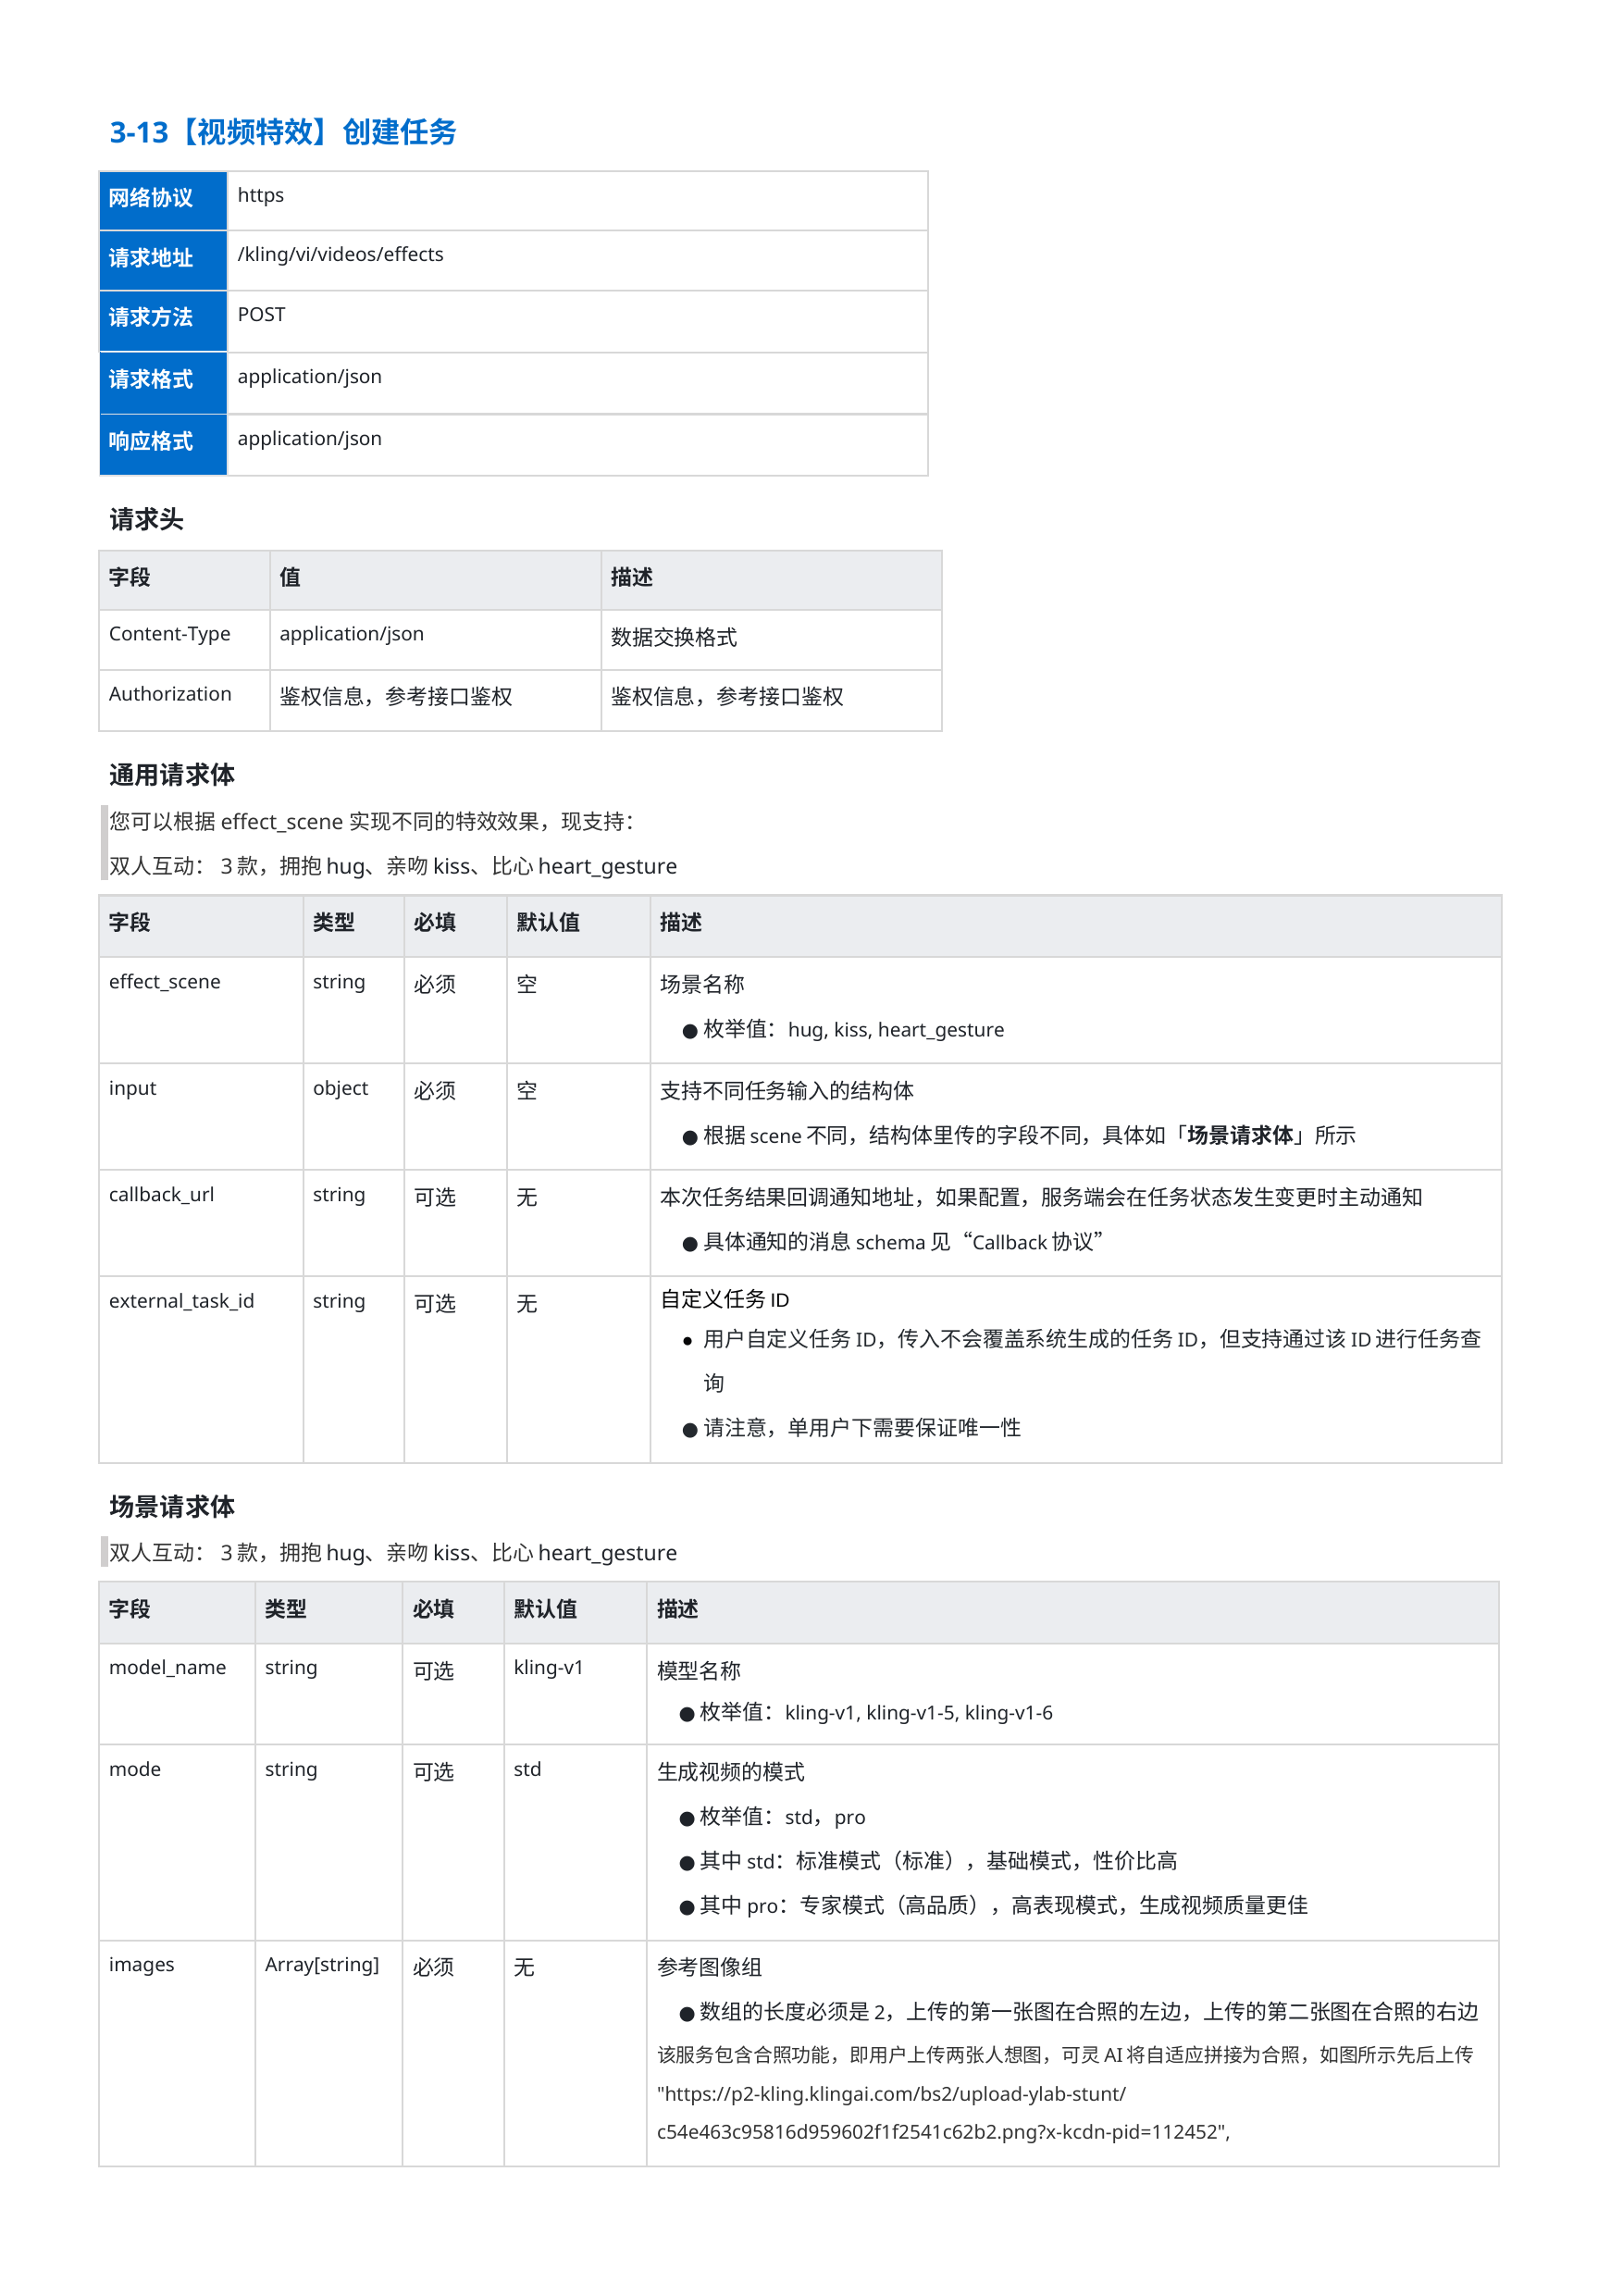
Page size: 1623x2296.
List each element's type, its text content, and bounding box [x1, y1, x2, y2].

table_header 字段 [100, 1582, 254, 1643]
table_cell string [304, 1171, 403, 1275]
table_cell 可选 [403, 1745, 503, 1940]
table_cell application/json [271, 611, 601, 668]
table_cell mode [100, 1745, 254, 1940]
table_cell 本次任务结果回调通知地址，如果配置，服务端会在任务状态发生变更时主动通知 具体通知的消息schema见“Callback协议” [651, 1171, 1501, 1275]
table_header 必填 [405, 897, 506, 956]
table_cell 请求地址 [100, 231, 227, 290]
table_cell external_task_id [100, 1277, 303, 1461]
table_cell 鉴权信息，参考接口鉴权 [271, 671, 601, 730]
table_cell kling-v1 [505, 1644, 646, 1744]
table_cell object [304, 1064, 403, 1169]
table_cell std [505, 1745, 646, 1940]
table_header 类型 [304, 897, 403, 956]
table_cell 无 [505, 1942, 646, 2166]
table_cell Authorization [100, 671, 269, 730]
table_header 默认值 [508, 897, 650, 956]
table_cell /kling/vi/videos/effects [229, 231, 927, 290]
table_cell model_name [100, 1644, 254, 1744]
table_cell 无 [508, 1171, 650, 1275]
table_header 网络协议 [100, 172, 227, 230]
text 双人互动： 3款，拥抱hug、亲吻kiss、比心heart_gesture [108, 1536, 1513, 1567]
table_cell 自定义任务ID 用户自定义任务ID，传入不会覆盖系统生成的任务ID，但支持通过该ID进行任务查询 请注意，单用户下需要保证唯一性 [651, 1277, 1501, 1461]
table_cell string [304, 1277, 403, 1461]
table_cell 数据交换格式 [602, 611, 941, 668]
table_cell 必须 [405, 958, 506, 1062]
table_header 描述 [648, 1582, 1498, 1643]
table_cell input [100, 1064, 303, 1169]
table_cell 鉴权信息，参考接口鉴权 [602, 671, 941, 730]
table_cell application/json [229, 416, 927, 475]
table_cell 场景名称 枚举值：hug, kiss, heart_gesture [651, 958, 1501, 1062]
table_header 描述 [651, 897, 1501, 956]
subtitle 请求头 [109, 500, 1513, 536]
table_cell 必须 [403, 1942, 503, 2166]
table_cell 请求格式 [100, 353, 227, 413]
table_header 描述 [602, 552, 941, 609]
table_cell POST [229, 292, 927, 351]
table_cell callback_url [100, 1171, 303, 1275]
table_cell 模型名称 枚举值：kling-v1, kling-v1-5, kling-v1-6 [648, 1644, 1498, 1744]
table_cell 无 [508, 1277, 650, 1461]
table_header 类型 [256, 1582, 402, 1643]
table_cell 响应格式 [100, 415, 227, 475]
text 您可以根据 effect_scene 实现不同的特效效果，现支持： [108, 805, 1513, 836]
table_cell 可选 [403, 1644, 503, 1744]
subtitle 通用请求体 [109, 755, 1513, 792]
table_header 字段 [100, 552, 269, 609]
table_header 默认值 [505, 1582, 646, 1643]
table_cell string [256, 1745, 402, 1940]
table_cell 空 [508, 1064, 650, 1169]
table_cell 可选 [405, 1277, 506, 1461]
table_header https [229, 172, 927, 230]
table_header 必填 [403, 1582, 503, 1643]
table_cell 支持不同任务输入的结构体 根据scene不同，结构体里传的字段不同，具体如「场景请求体」所示 [651, 1064, 1501, 1169]
table_cell Array[string] [256, 1942, 402, 2166]
table_cell 必须 [405, 1064, 506, 1169]
subtitle 3-13【视频特效】创建任务 [109, 109, 1513, 152]
table_header 字段 [100, 897, 303, 956]
table_cell string [256, 1644, 402, 1744]
table_cell string [304, 958, 403, 1062]
table_cell 空 [508, 958, 650, 1062]
table_cell Content-Type [100, 611, 269, 668]
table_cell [648, 1942, 1498, 2166]
table_cell application/json [229, 354, 927, 413]
text 双人互动： 3款，拥抱hug、亲吻kiss、比心heart_gesture [108, 850, 1513, 880]
table_header 值 [271, 552, 601, 609]
table_cell 可选 [405, 1171, 506, 1275]
table_cell images [100, 1942, 254, 2166]
subtitle 场景请求体 [109, 1487, 1513, 1523]
table_cell effect_scene [100, 958, 303, 1062]
table_cell 请求方法 [100, 292, 227, 351]
table_cell 生成视频的模式 枚举值：std，pro 其中std：标准模式（标准），基础模式，性价比高 其中pro：专家模式（高品质），高表现模式，生成视频质量更佳 [648, 1745, 1498, 1940]
